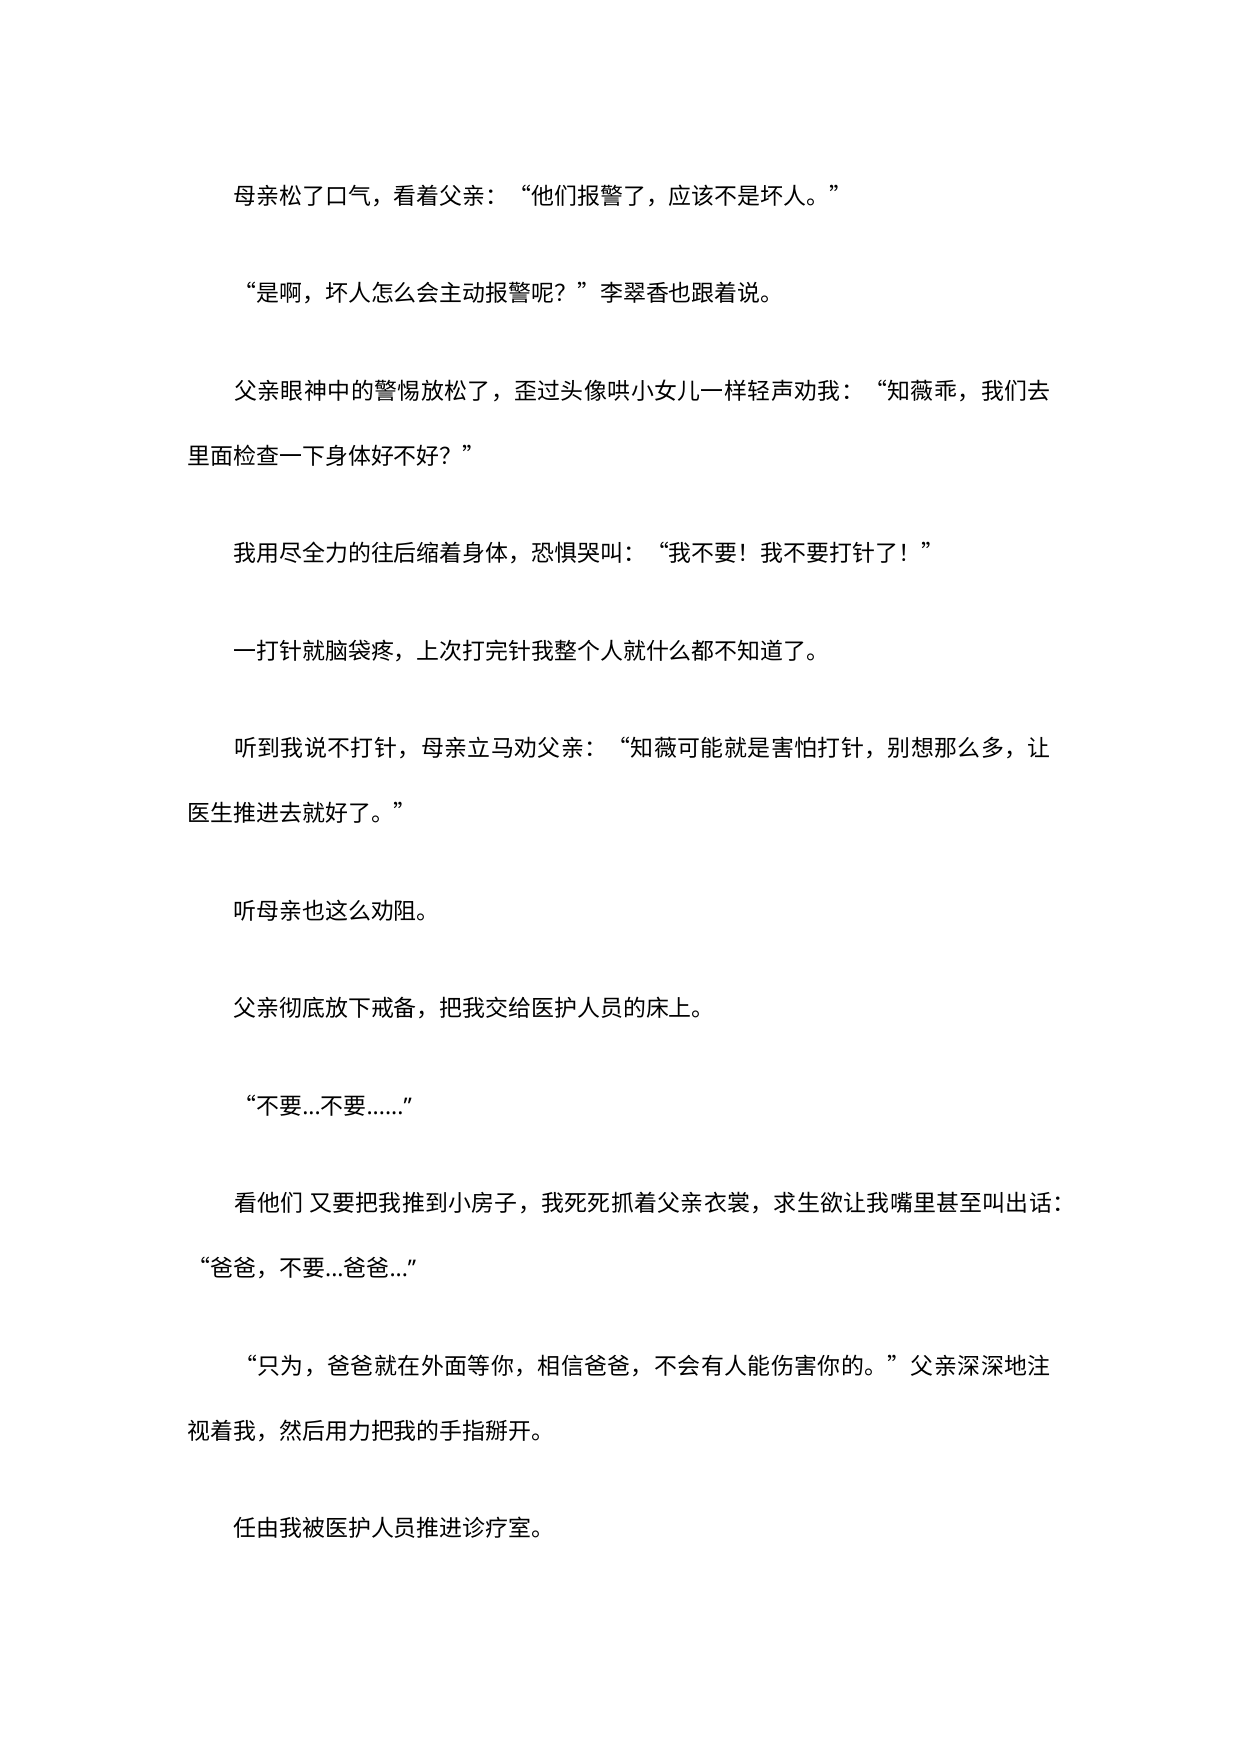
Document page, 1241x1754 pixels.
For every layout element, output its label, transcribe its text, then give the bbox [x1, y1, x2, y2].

text 听到我说不打针，母亲立马劝父亲：“知薇可能就是害怕打针，别想那么多，让医生推进去就好了。” [187, 714, 1053, 844]
text 一打针就脑袋疼，上次打完针我整个人就什么都不知道了。 [187, 617, 1053, 682]
text 父亲眼神中的警惕放松了，歪过头像哄小女儿一样轻声劝我：“知薇乖，我们去里面检查一下身体好不好？” [187, 357, 1053, 487]
text 父亲彻底放下戒备，把我交给医护人员的床上。 [187, 974, 1053, 1039]
text “只为，爸爸就在外面等你，相信爸爸，不会有人能伤害你的。”父亲深深地注视着我，然后用力把我的手指掰开。 [187, 1332, 1053, 1462]
text 听母亲也这么劝阻。 [187, 877, 1053, 942]
text 母亲松了口气，看着父亲：“他们报警了，应该不是坏人。” [187, 162, 1053, 227]
text “是啊，坏人怎么会主动报警呢？”李翠香也跟着说。 [187, 259, 1053, 324]
text “不要...不要......” [187, 1072, 1053, 1137]
text 任由我被医护人员推进诊疗室。 [187, 1494, 1053, 1559]
text 看他们 又要把我推到小房子，我死死抓着父亲衣裳，求生欲让我嘴里甚至叫出话：“爸爸，不要...爸爸...” [187, 1169, 1053, 1299]
text 我用尽全力的往后缩着身体，恐惧哭叫：“我不要！我不要打针了！” [187, 519, 1053, 584]
